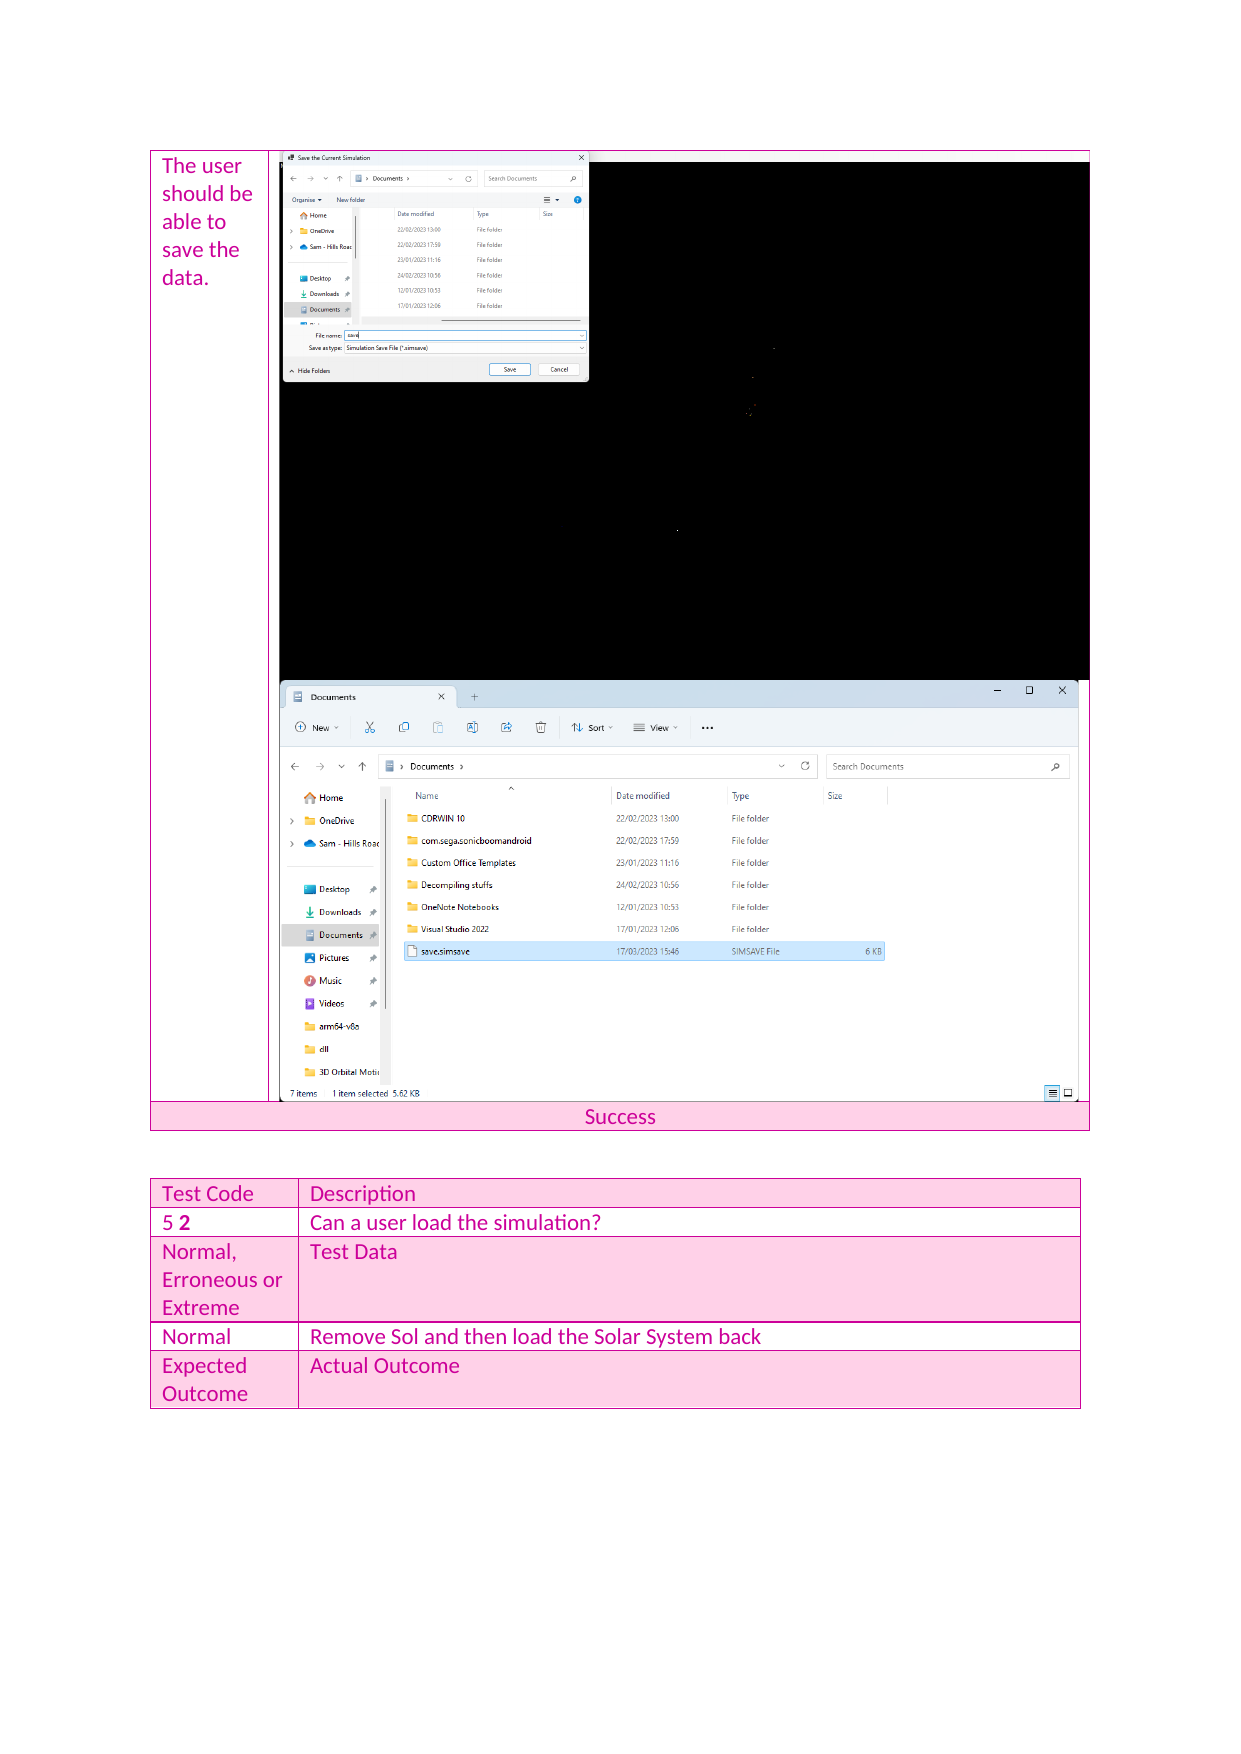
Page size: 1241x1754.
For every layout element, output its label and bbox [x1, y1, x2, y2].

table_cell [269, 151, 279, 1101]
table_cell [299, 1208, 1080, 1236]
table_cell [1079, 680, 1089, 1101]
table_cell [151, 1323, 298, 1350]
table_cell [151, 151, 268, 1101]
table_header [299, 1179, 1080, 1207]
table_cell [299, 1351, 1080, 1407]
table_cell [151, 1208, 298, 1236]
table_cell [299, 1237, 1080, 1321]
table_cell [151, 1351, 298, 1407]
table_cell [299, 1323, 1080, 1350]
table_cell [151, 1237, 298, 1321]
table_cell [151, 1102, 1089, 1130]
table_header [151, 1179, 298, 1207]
picture [279, 151, 1090, 1102]
